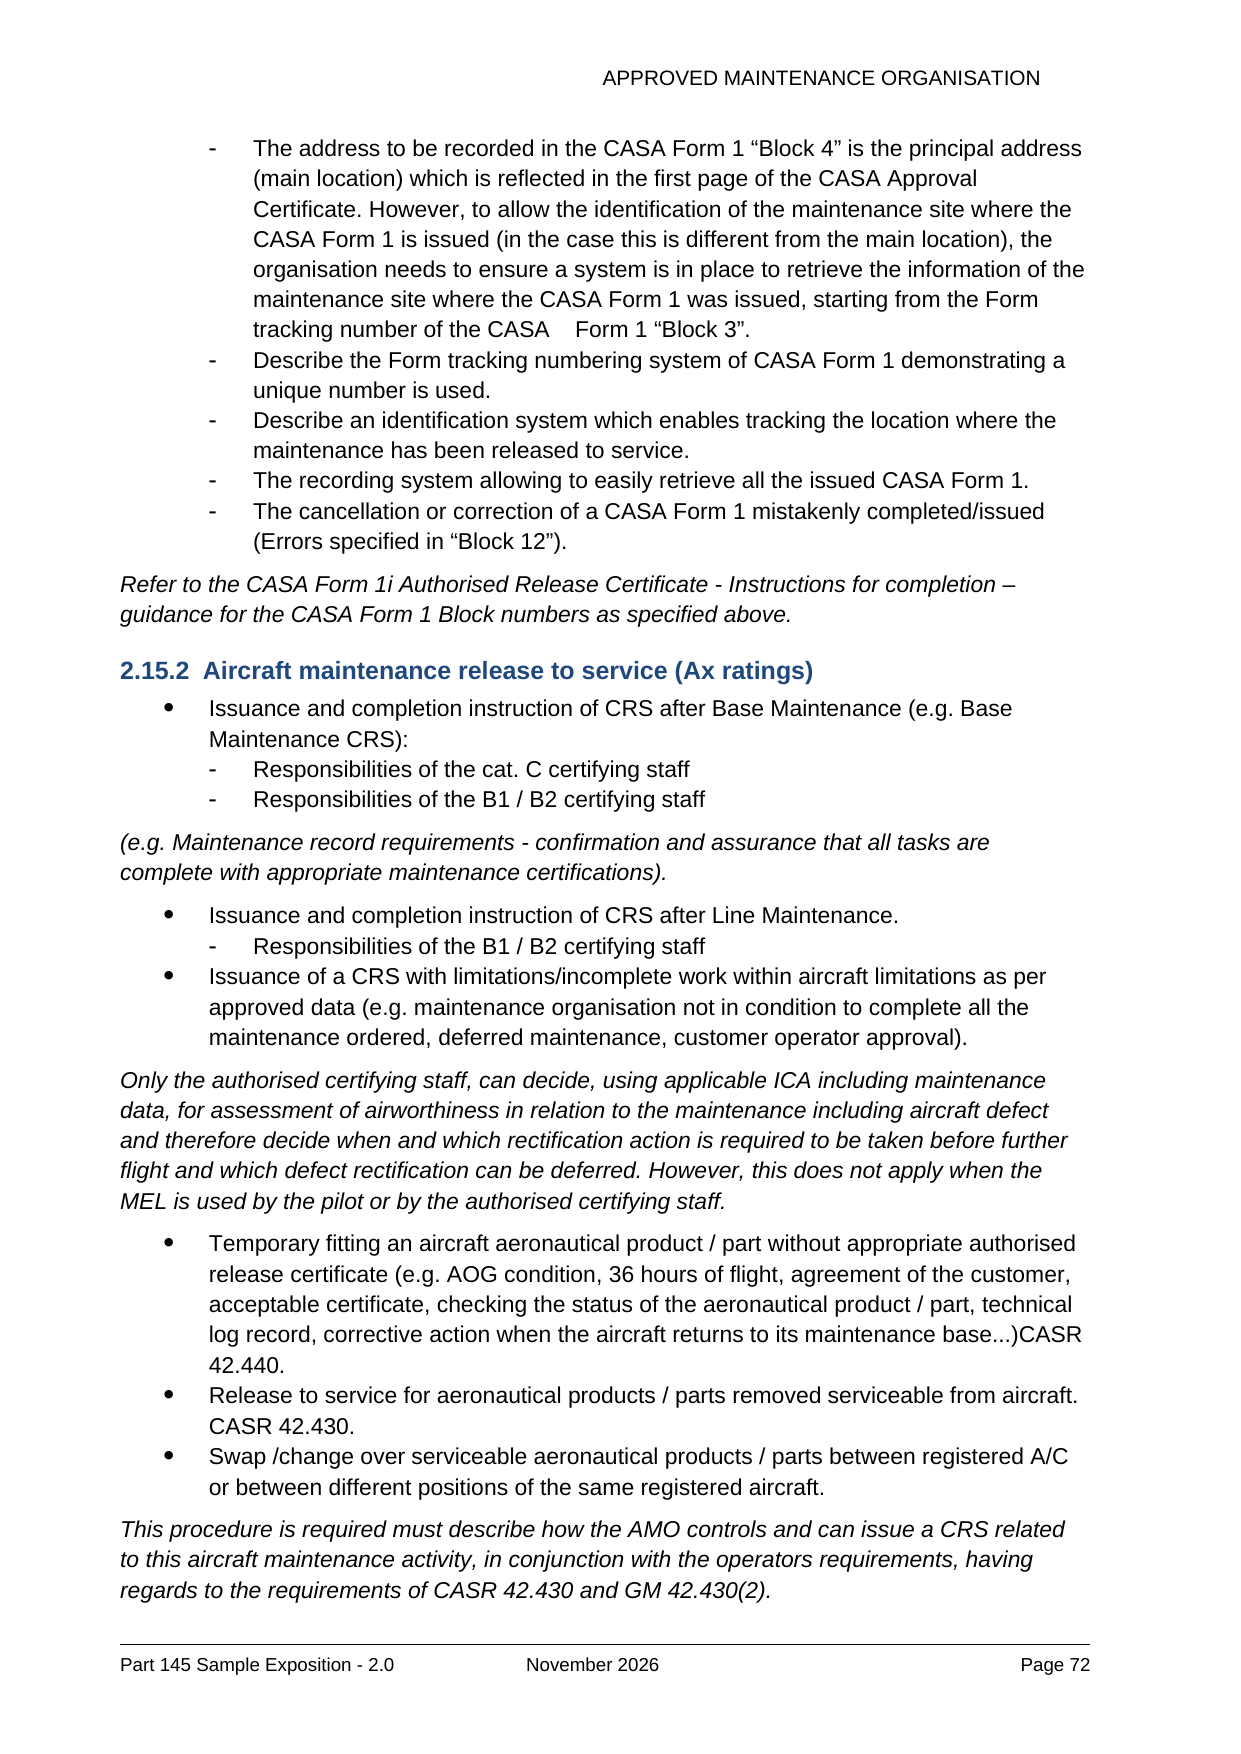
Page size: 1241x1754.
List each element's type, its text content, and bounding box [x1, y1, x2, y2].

text Only the authorised certifying staff, can decide, using applicable ICA including maintenance data, for assessment of airworthiness in relation to the maintenance including aircraft defect and therefore decide when and which rectification action is required to be taken before further flight and which defect rectification can be deferred. However, this does not apply when the MEL is used by the pilot or by the authorised certifying staff. [120, 1067, 1090, 1214]
text (e.g. Maintenance record requirements - confirmation and assurance that all tasks are complete with appropriate maintenance certifications). [120, 829, 1090, 886]
list The recording system allowing to easily retrieve all the issued CASA Form 1. [208, 467, 1090, 494]
list Describe an identification system which enables tracking the location where the maintenance has been released to service. [208, 407, 1090, 464]
list The address to be recorded in the CASA Form 1 “Block 4” is the principal address (main location) which is reflected in the first page of the CASA Approval Certificate. However, to allow the identification of the maintenance site where the CASA Form 1 is issued (in the case this is different from the main location), the organisation needs to ensure a system is in place to retrieve the information of the maintenance site where the CASA Form 1 was issued, starting from the Form tracking number of the CASA Form 1 “Block 3”. [208, 135, 1090, 343]
text This procedure is required must describe how the AMO controls and can issue a CRS related to this aircraft maintenance activity, in conjunction with the operators requirements, having regards to the requirements of CASR 42.430 and GM 42.430(2). [120, 1516, 1090, 1603]
list Responsibilities of the cat. C certifying staff [208, 756, 1090, 783]
list Describe the Form tracking numbering system of CASA Form 1 demonstrating a unique number is used. [208, 347, 1090, 403]
list Issuance and completion instruction of CRS after Line Maintenance. [164, 902, 1090, 929]
text Refer to the CASA Form 1i Authorised Release Certificate - Instructions for completion – guidance for the CASA Form 1 Block numbers as specified above. [120, 571, 1090, 627]
subtitle Aircraft maintenance release to service (Ax ratings) [120, 656, 1090, 685]
list Temporary fitting an aircraft aeronautical product / part without appropriate authorised release certificate (e.g. AOG condition, 36 hours of flight, agreement of the customer, acceptable certificate, checking the status of the aeronautical product / part, technical log record, corrective action when the aircraft returns to its maintenance base...)CASR 42.440. [164, 1230, 1090, 1378]
list Release to service for aeronautical products / parts removed serviceable from aircraft. CASR 42.430. [164, 1382, 1090, 1439]
list Responsibilities of the B1 / B2 certifying staff [208, 933, 1090, 959]
list Issuance and completion instruction of CRS after Base Maintenance (e.g. Base Maintenance CRS): [164, 695, 1090, 752]
list Swap /change over serviceable aeronautical products / parts between registered A/C or between different positions of the same registered aircraft. [164, 1443, 1090, 1500]
list The cancellation or correction of a CASA Form 1 mistakenly completed/issued (Errors specified in “Block 12”). [208, 498, 1090, 554]
list Issuance of a CRS with limitations/incomplete work within aircraft limitations as per approved data (e.g. maintenance organisation not in condition to complete all the maintenance ordered, deferred maintenance, customer operator approval). [164, 963, 1090, 1050]
list Responsibilities of the B1 / B2 certifying staff [208, 786, 1090, 813]
